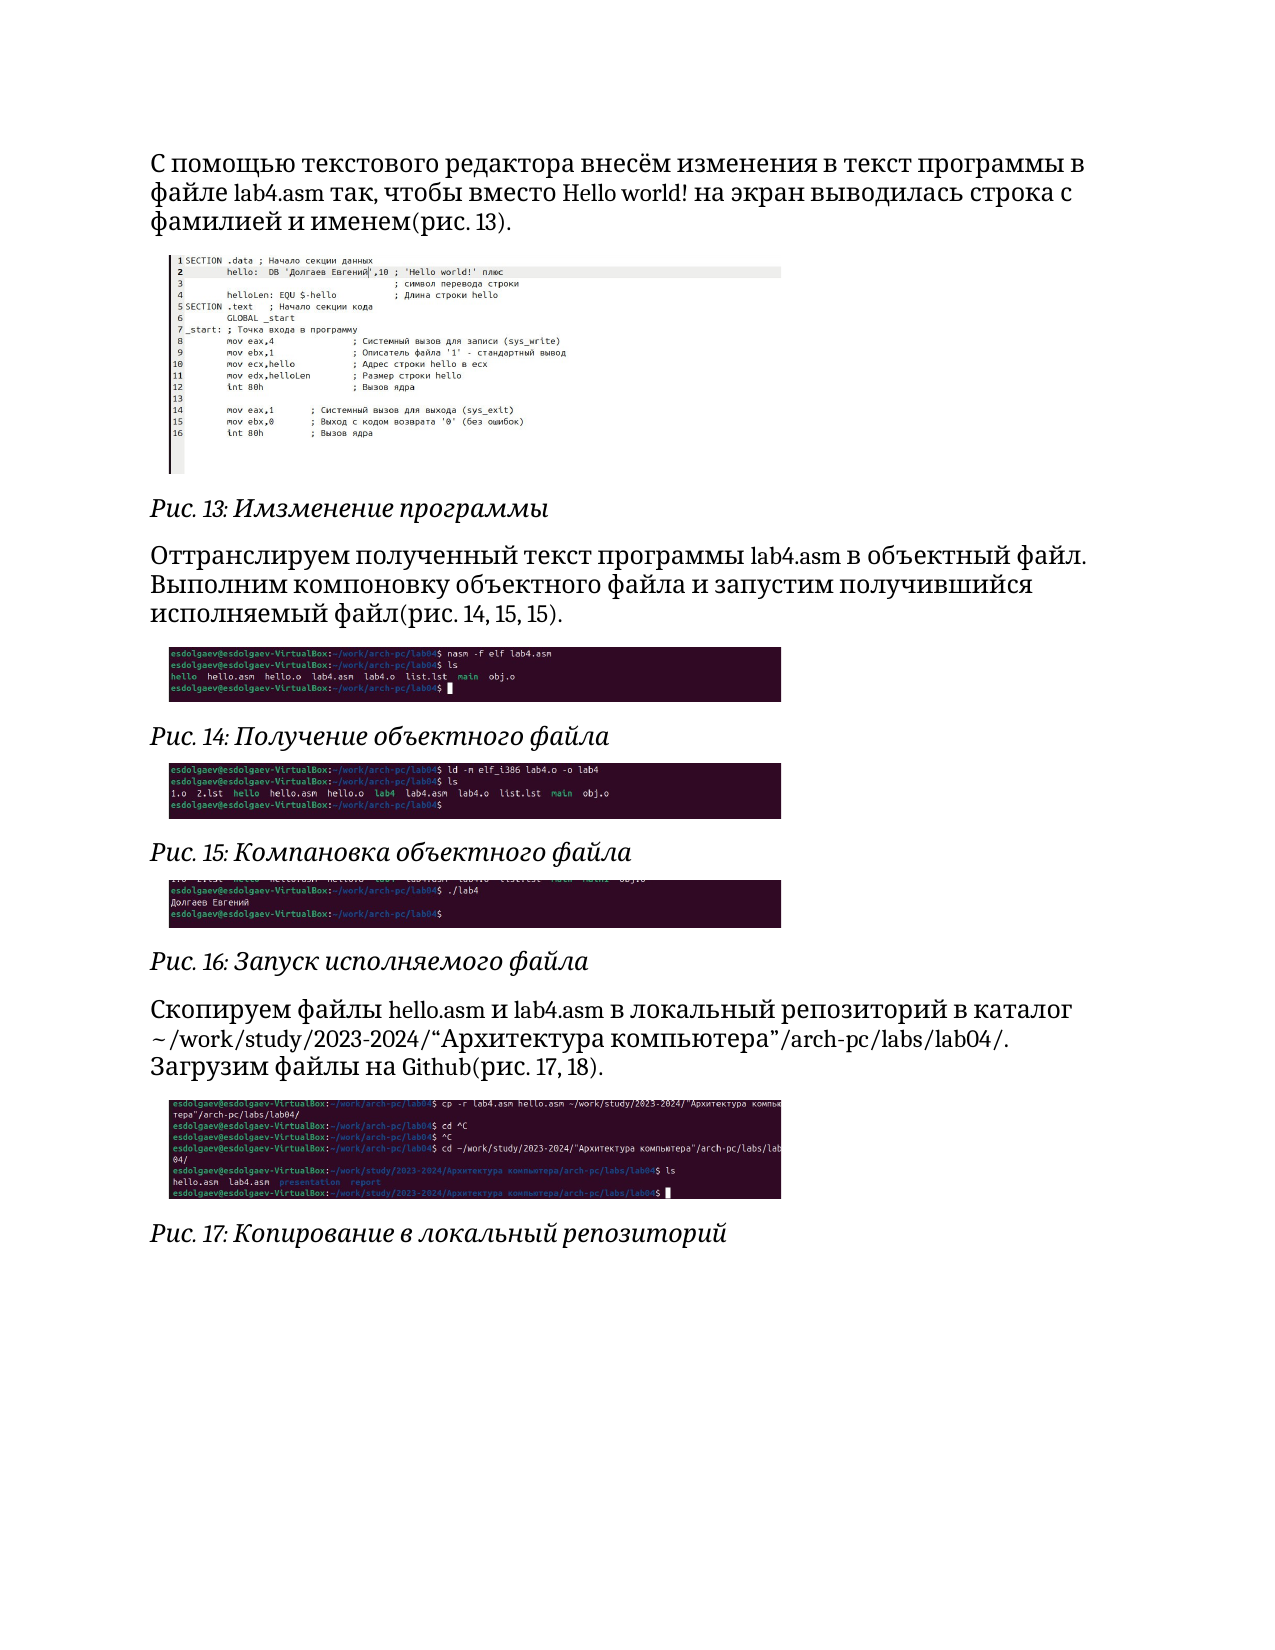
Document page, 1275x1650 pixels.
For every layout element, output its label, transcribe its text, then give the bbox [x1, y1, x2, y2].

picture [168, 880, 782, 928]
text С помощью текстового редактора внесём изменения в текст программы в файле lab4.asm так, чтобы вместо Hello world! на экран выводилась строка с фамилией и именем(рис. 13). [150, 150, 1125, 236]
picture [168, 255, 782, 474]
text Рис. 15: Компановка объектного файла [150, 839, 1125, 868]
picture [168, 1100, 782, 1199]
text Рис. 16: Запуск исполняемого файла [150, 948, 1125, 977]
picture [168, 763, 782, 819]
text Рис. 17: Копирование в локальный репозиторий [150, 1220, 1125, 1249]
text Оттранслируем полученный текст программы lab4.asm в объектный файл. Выполним компоновку объектного файла и запустим получившийся исполняемый файл(рис. 14, 15, 15). [150, 542, 1125, 628]
text Рис. 13: Имзменение программы [150, 495, 1125, 523]
text Скопируем файлы hello.asm и lab4.asm в локальный репозиторий в каталог ~/work/study/2023-2024/“Архитектура компьютера”/arch-pc/labs/lab04/. Загрузим файлы на Github(рис. 17, 18). [150, 996, 1125, 1082]
picture [168, 647, 782, 702]
text Рис. 14: Получение объектного файла [150, 723, 1125, 751]
